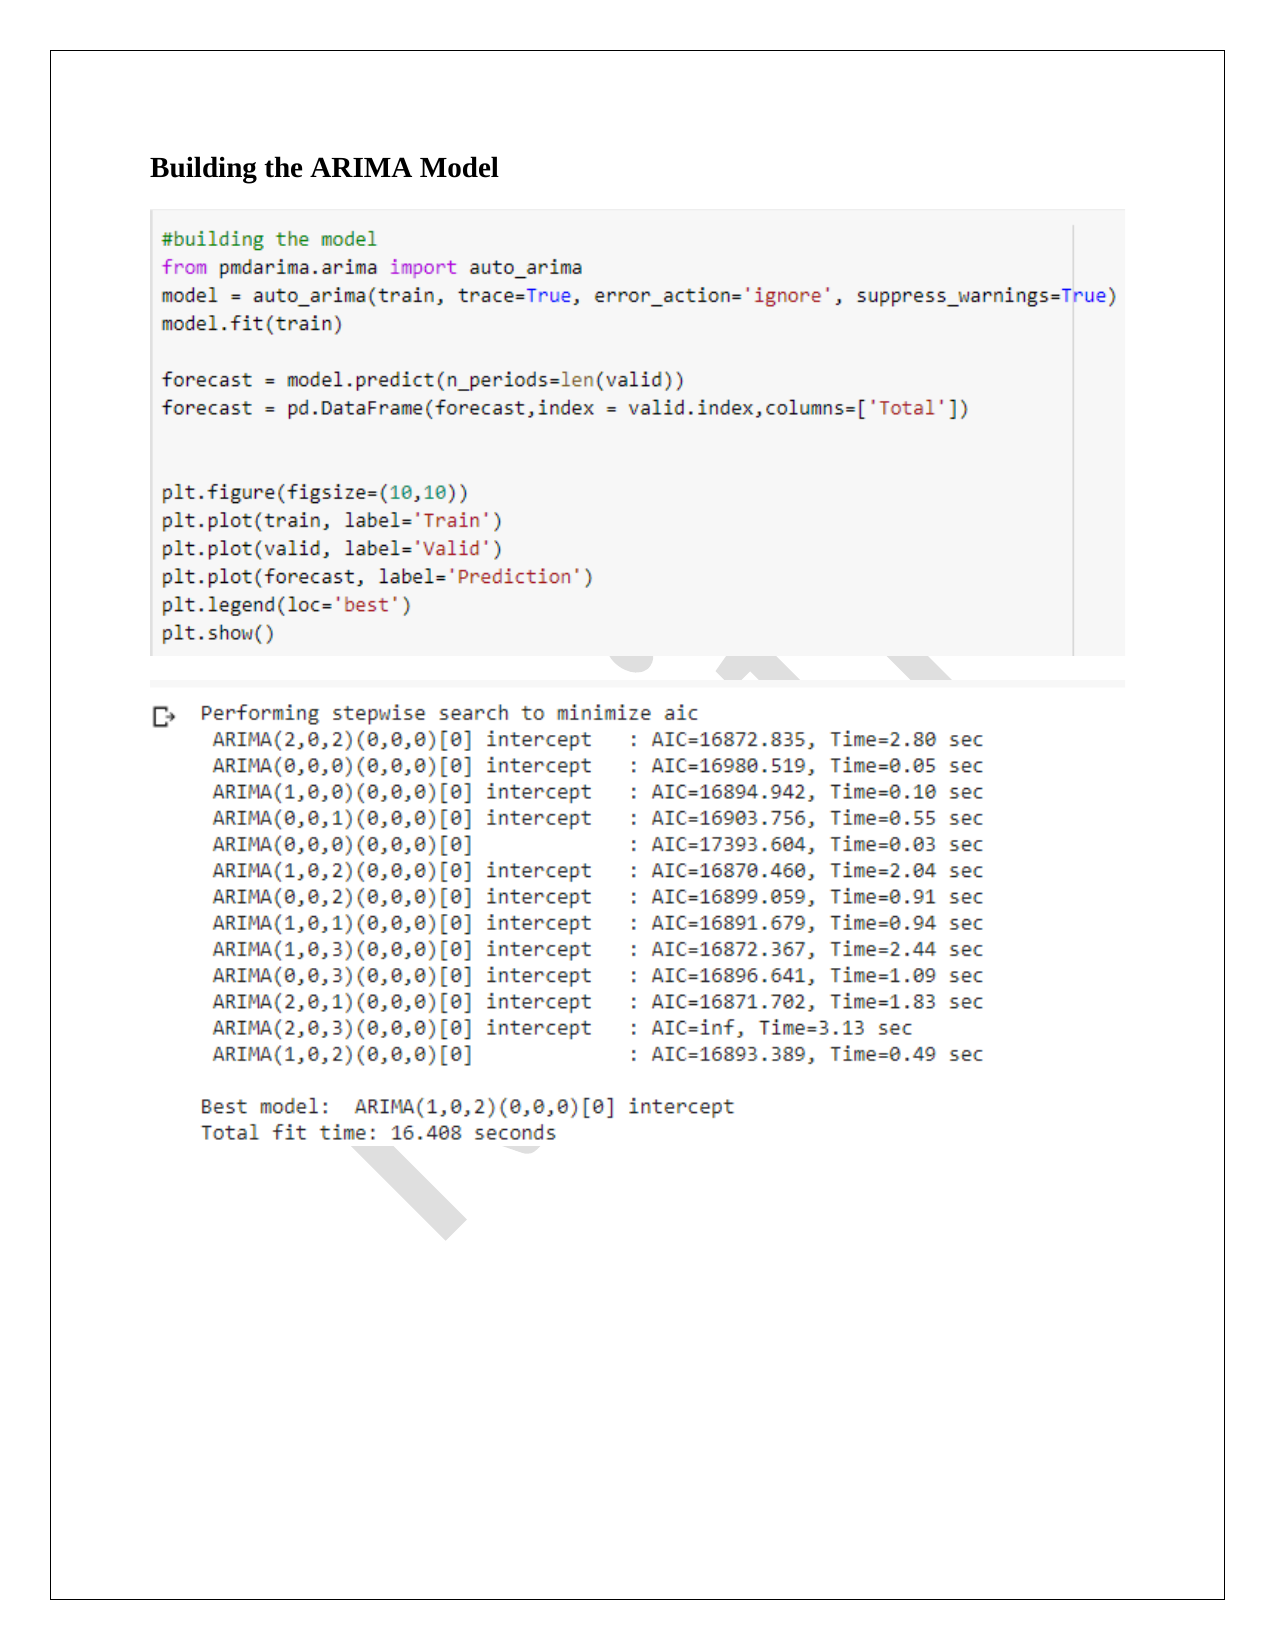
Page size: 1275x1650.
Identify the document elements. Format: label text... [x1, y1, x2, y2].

picture [150, 680, 1125, 1146]
text Building the ARIMA Model [150, 150, 1125, 183]
picture [150, 209, 1125, 656]
